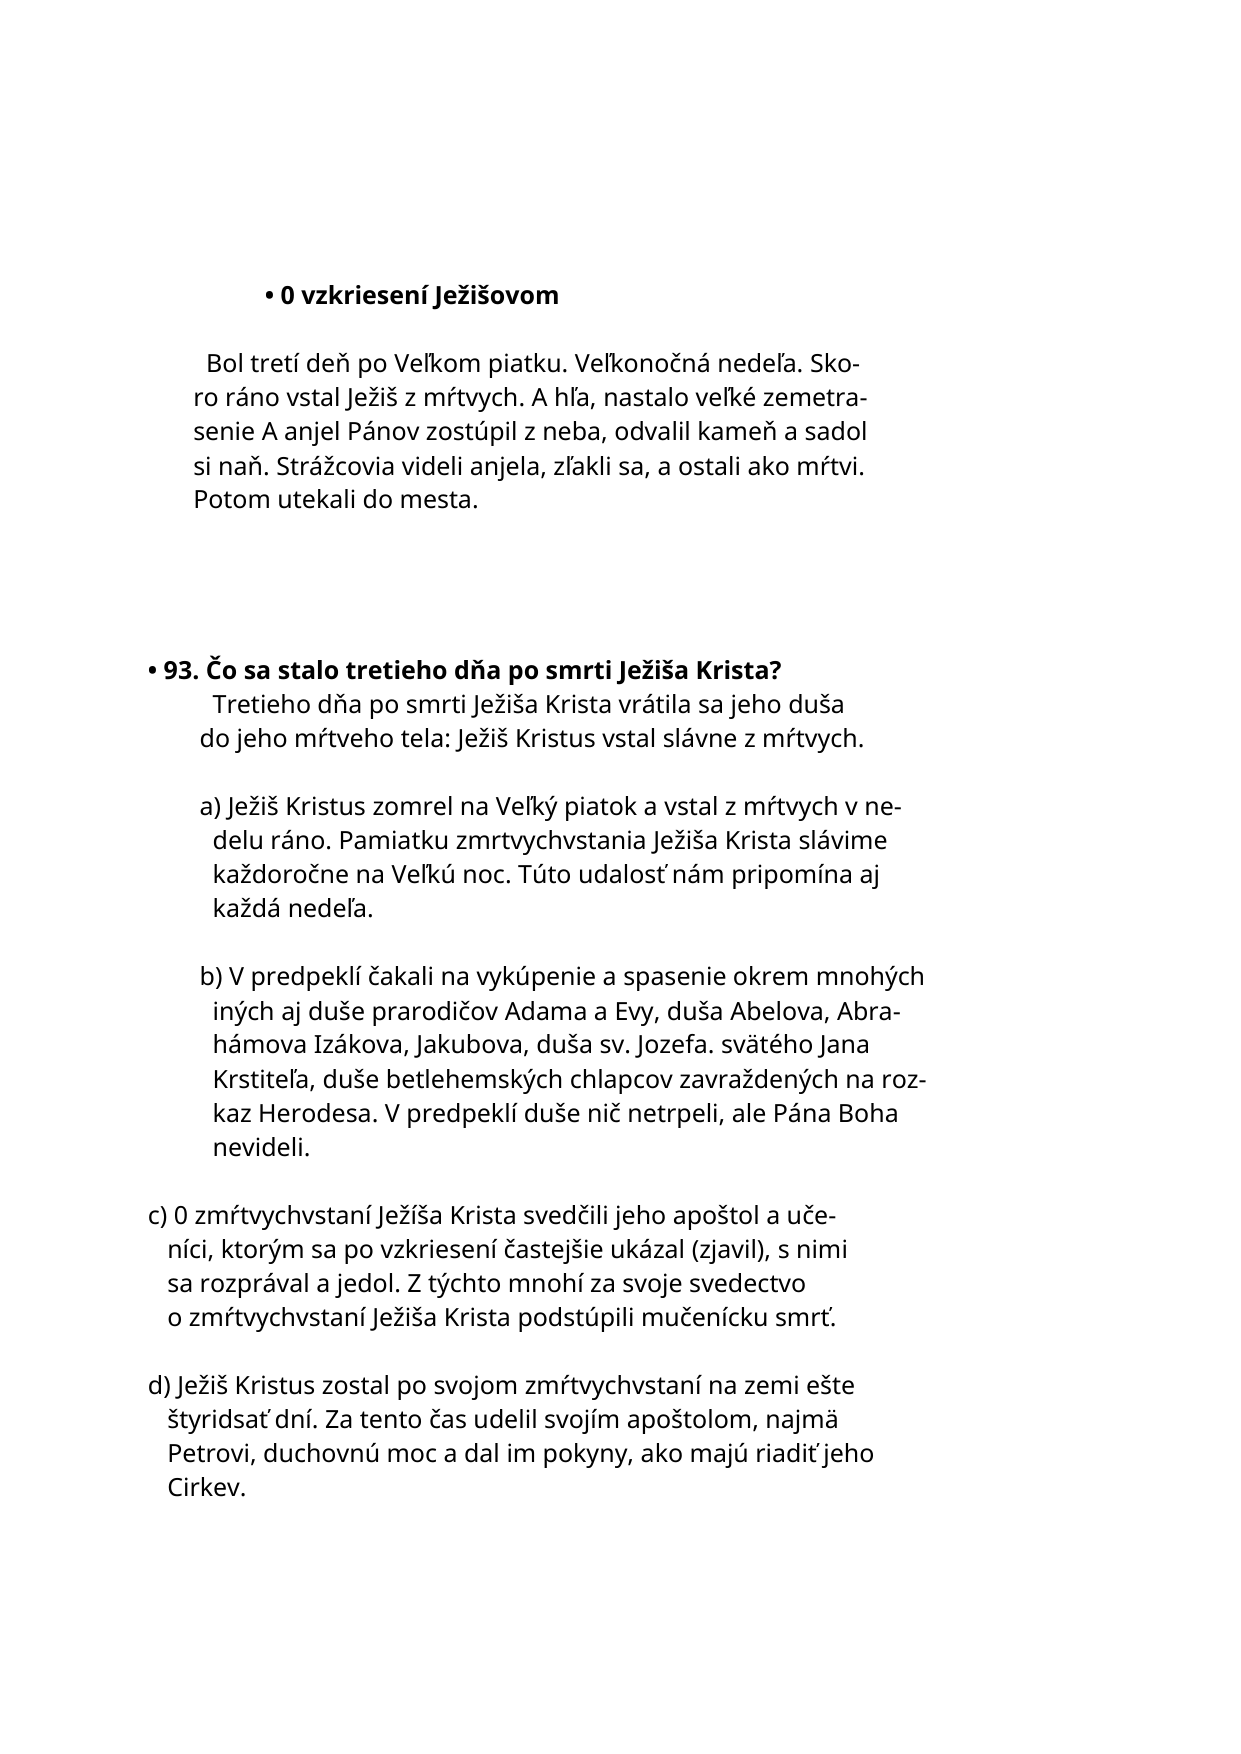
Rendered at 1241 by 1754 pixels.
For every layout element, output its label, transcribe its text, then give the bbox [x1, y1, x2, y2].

text iných aj duše prarodičov Adama a Evy, duša Abelova, Abra- [148, 993, 1093, 1027]
text do jeho mŕtveho tela: Ježiš Kristus vstal slávne z mŕtvych. [148, 721, 1093, 755]
text delu ráno. Pamiatku zmrtvychvstania Ježiša Krista slávime [148, 823, 1093, 857]
text sa rozprával a jedol. Z týchto mnohí za svoje svedectvo [148, 1266, 1093, 1300]
text každá nedeľa. [148, 891, 1093, 925]
text c) 0 zmŕtvychvstaní Ježíša Krista svedčili jeho apoštol a uče- [148, 1197, 1093, 1232]
text ro ráno vstal Ježiš z mŕtvych. A hľa, nastalo veľké zemetra- [148, 380, 1093, 414]
text každoročne na Veľkú noc. Túto udalosť nám pripomína aj [148, 857, 1093, 891]
text Tretieho dňa po smrti Ježiša Krista vrátila sa jeho duša [148, 687, 1093, 721]
text kaz Herodesa. V predpeklí duše nič netrpeli, ale Pána Boha [148, 1095, 1093, 1129]
text nevideli. [148, 1129, 1093, 1163]
text o zmŕtvychvstaní Ježiša Krista podstúpili mučenícku smrť. [148, 1300, 1093, 1334]
text b) V predpeklí čakali na vykúpenie a spasenie okrem mnohých [148, 959, 1093, 993]
text a) Ježiš Kristus zomrel na Veľký piatok a vstal z mŕtvych v ne- [148, 789, 1093, 823]
text Cirkev. [148, 1470, 1093, 1504]
text Potom utekali do mesta. [148, 482, 1093, 516]
text • 93. Čo sa stalo tretieho dňa po smrti Ježiša Krista? [148, 652, 1093, 687]
text senie A anjel Pánov zostúpil z neba, odvalil kameň a sadol [148, 414, 1093, 448]
text • 0 vzkriesení Ježišovom [148, 278, 1093, 312]
text hámova Izákova, Jakubova, duša sv. Jozefa. svätého Jana [148, 1027, 1093, 1061]
text Petrovi, duchovnú moc a dal im pokyny, ako majú riadiť jeho [148, 1436, 1093, 1470]
text d) Ježiš Kristus zostal po svojom zmŕtvychvstaní na zemi ešte [148, 1368, 1093, 1402]
text si naň. Strážcovia videli anjela, zľakli sa, a ostali ako mŕtvi. [148, 448, 1093, 482]
text níci, ktorým sa po vzkriesení častejšie ukázal (zjavil), s nimi [148, 1232, 1093, 1266]
text štyridsať dní. Za tento čas udelil svojím apoštolom, najmä [148, 1402, 1093, 1436]
text Bol tretí deň po Veľkom piatku. Veľkonočná nedeľa. Sko- [148, 346, 1093, 380]
text Krstiteľa, duše betlehemských chlapcov zavraždených na roz- [148, 1061, 1093, 1095]
